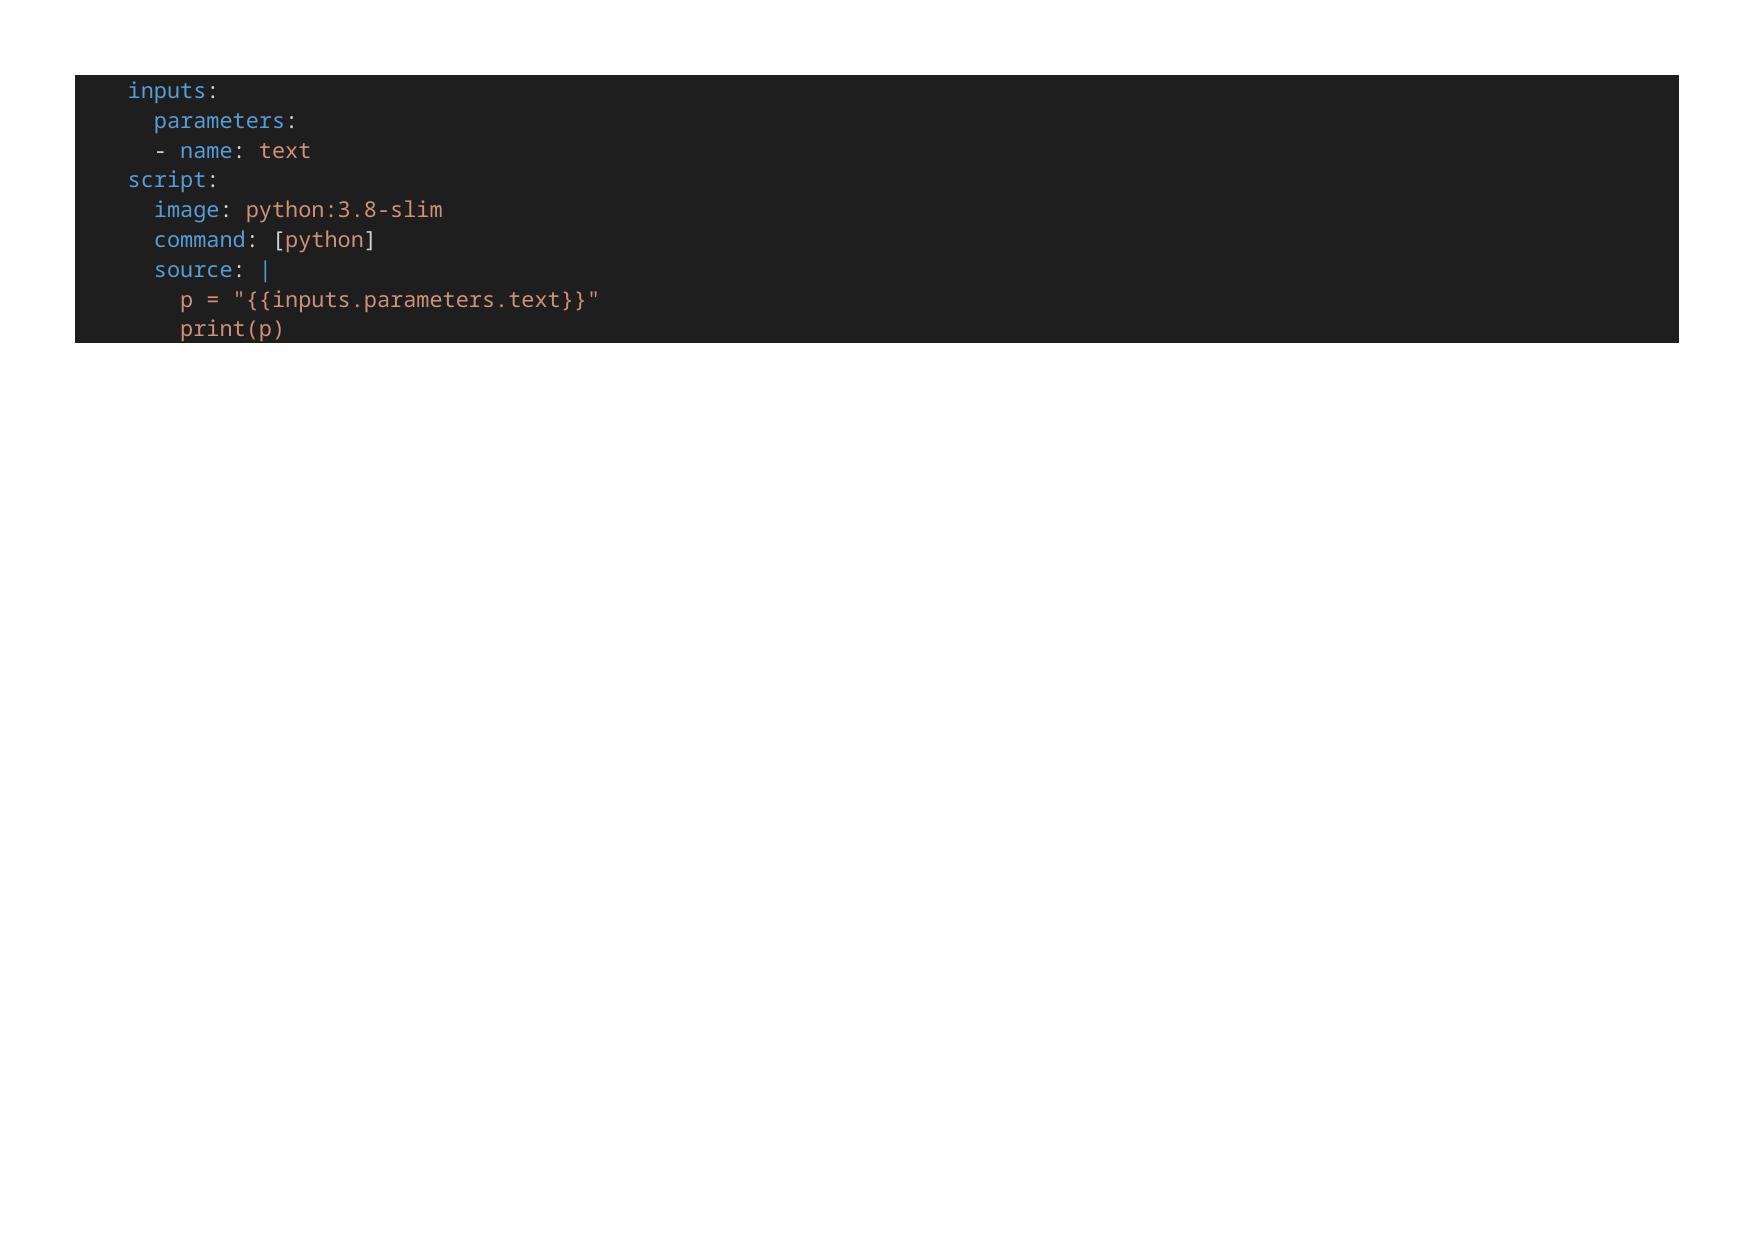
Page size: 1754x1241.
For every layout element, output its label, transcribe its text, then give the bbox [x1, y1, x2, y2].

text script: [75, 164, 1679, 194]
text - name: text [75, 134, 1679, 164]
text inputs: [75, 75, 1679, 105]
text command: [python] [75, 224, 1679, 254]
text image: python:3.8-slim [75, 194, 1679, 224]
text source: | [75, 254, 1679, 283]
text print(p) [75, 313, 1679, 343]
text p = "{{inputs.parameters.text}}" [75, 283, 1679, 313]
text parameters: [75, 105, 1679, 134]
